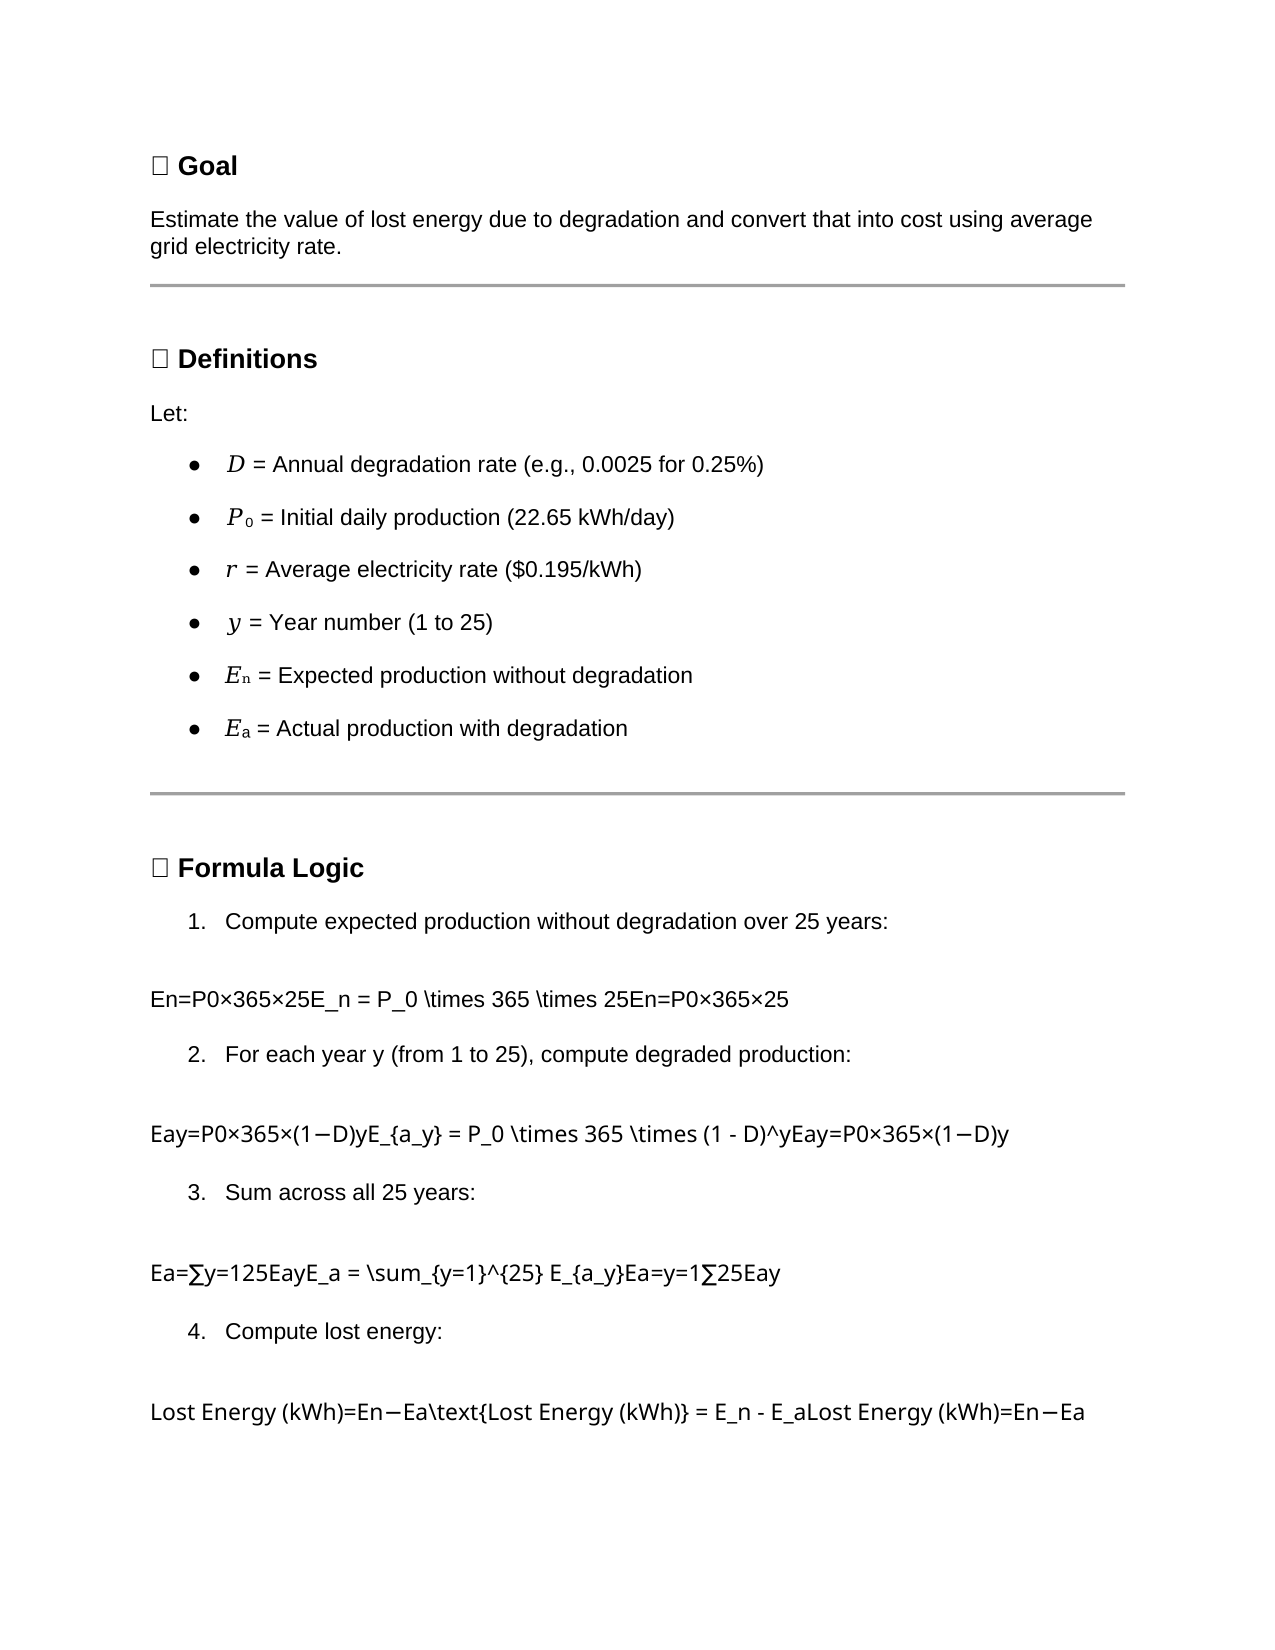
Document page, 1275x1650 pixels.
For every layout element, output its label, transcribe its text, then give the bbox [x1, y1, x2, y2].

list 𝑟 = Average electricity rate ($0.195/kWh) [187, 556, 1125, 609]
text Lost Energy (kWh)=En−Ea\text{Lost Energy (kWh)} = E_n - E_aLost Energy (kWh)=En​−Ea​ [150, 1396, 1125, 1427]
text Ea=∑y=125EayE_a = \sum_{y=1}^{25} E_{a_y}Ea​=y=1∑25​Eay​​ [150, 1257, 1125, 1288]
list 𝐷 = Annual degradation rate (e.g., 0.0025 for 0.25%) [187, 451, 1125, 504]
list Sum across all 25 years: [187, 1179, 1125, 1232]
list For each year y (from 1 to 25), compute degraded production: [187, 1041, 1125, 1093]
list 𝑃₀ = Initial daily production (22.65 kWh/day) [187, 504, 1125, 556]
list 𝐸ₐ = Actual production with degradation [187, 714, 1125, 767]
text Let: [150, 399, 1125, 426]
list 𝐸ₙ = Expected production without degradation [187, 662, 1125, 714]
list Compute expected production without degradation over 25 years: [187, 908, 1125, 961]
text Estimate the value of lost energy due to degradation and convert that into cost using average grid electricity rate. [150, 206, 1125, 259]
list 𝑦 = Year number (1 to 25) [187, 609, 1125, 662]
subtitle 🧠 Goal [150, 150, 1125, 181]
subtitle 📌 Definitions [150, 343, 1125, 374]
text Eay=P0×365×(1−D)yE_{a_y} = P_0 \times 365 \times (1 - D)^yEay​​=P0​×365×(1−D)y [150, 1118, 1125, 1150]
text En=P0×365×25E_n = P_0 \times 365 \times 25En​=P0​×365×25 [150, 986, 1125, 1012]
subtitle 🧮 Formula Logic [150, 852, 1125, 883]
list Compute lost energy: [187, 1318, 1125, 1371]
